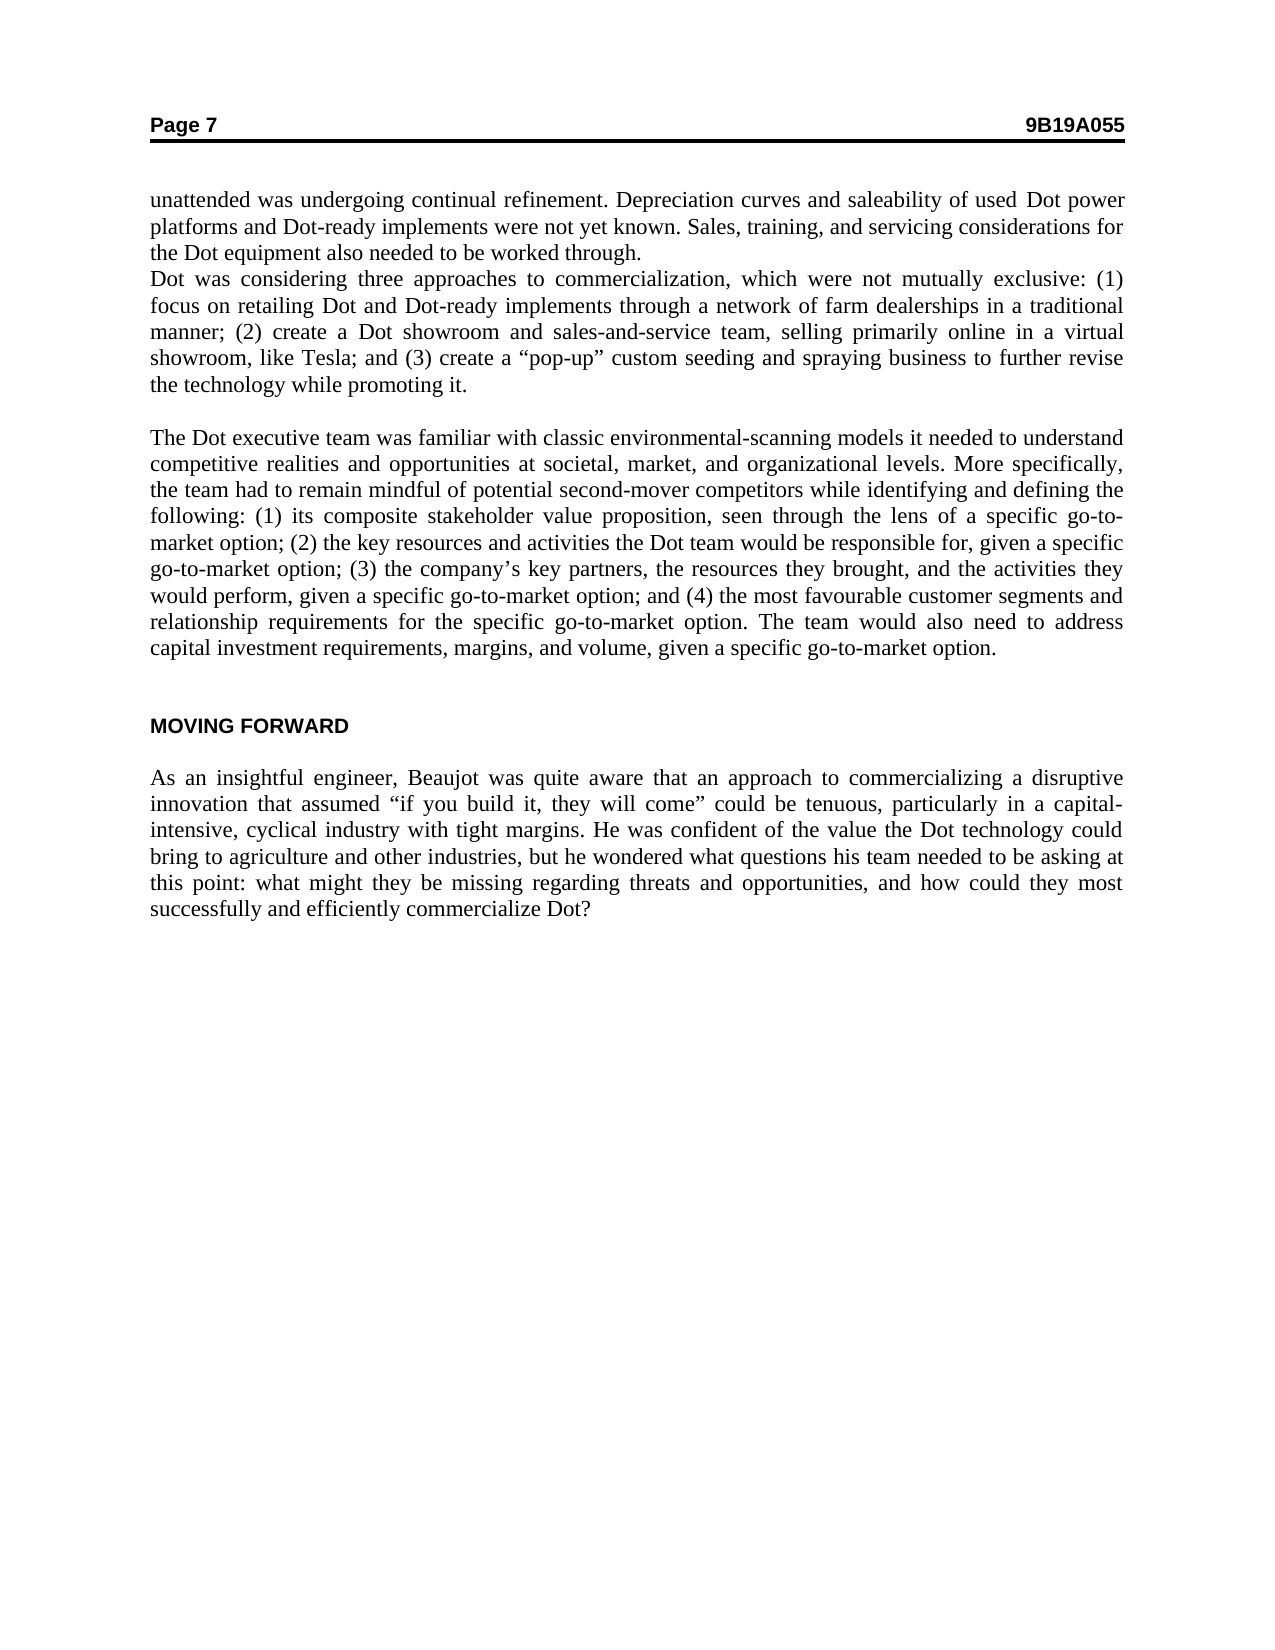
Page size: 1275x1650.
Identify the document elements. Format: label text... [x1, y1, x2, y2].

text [150, 186, 1125, 265]
text Moving forward [150, 713, 1125, 737]
text As an insightful engineer, Beaujot was quite aware that an approach to commercializing a disruptive innovation that assumed “if you build it, they will come” could be tenuous, particularly in a capital-intensive, cyclical industry with tight margins. He was confident of the value the Dot technology could bring to agriculture and other industries, but he wondered what questions his team needed to be asking at this point: what might they be missing regarding threats and opportunities, and how could they most successfully and efficiently commercialize Dot? [150, 764, 1125, 922]
text Dot was considering three approaches to commercialization, which were not mutually exclusive: (1) focus on retailing Dot and Dot-ready implements through a network of farm dealerships in a traditional manner; (2) create a Dot showroom and sales-and-service team, selling primarily online in a virtual showroom, like Tesla; and (3) create a “pop-up” custom seeding and spraying business to further revise the technology while promoting it. [150, 265, 1125, 397]
text The Dot executive team was familiar with classic environmental-scanning models it needed to understand competitive realities and opportunities at societal, market, and organizational levels. More specifically, the team had to remain mindful of potential second-mover competitors while identifying and defining the following: (1) its composite stakeholder value proposition, seen through the lens of a specific go-to-market option; (2) the key resources and activities the Dot team would be responsible for, given a specific go-to-market option; (3) the company’s key partners, the resources they brought, and the activities they would perform, given a specific go-to-market option; and (4) the most favourable customer segments and relationship requirements for the specific go-to-market option. The team would also need to address capital investment requirements, margins, and volume, given a specific go-to-market option. [150, 423, 1125, 661]
